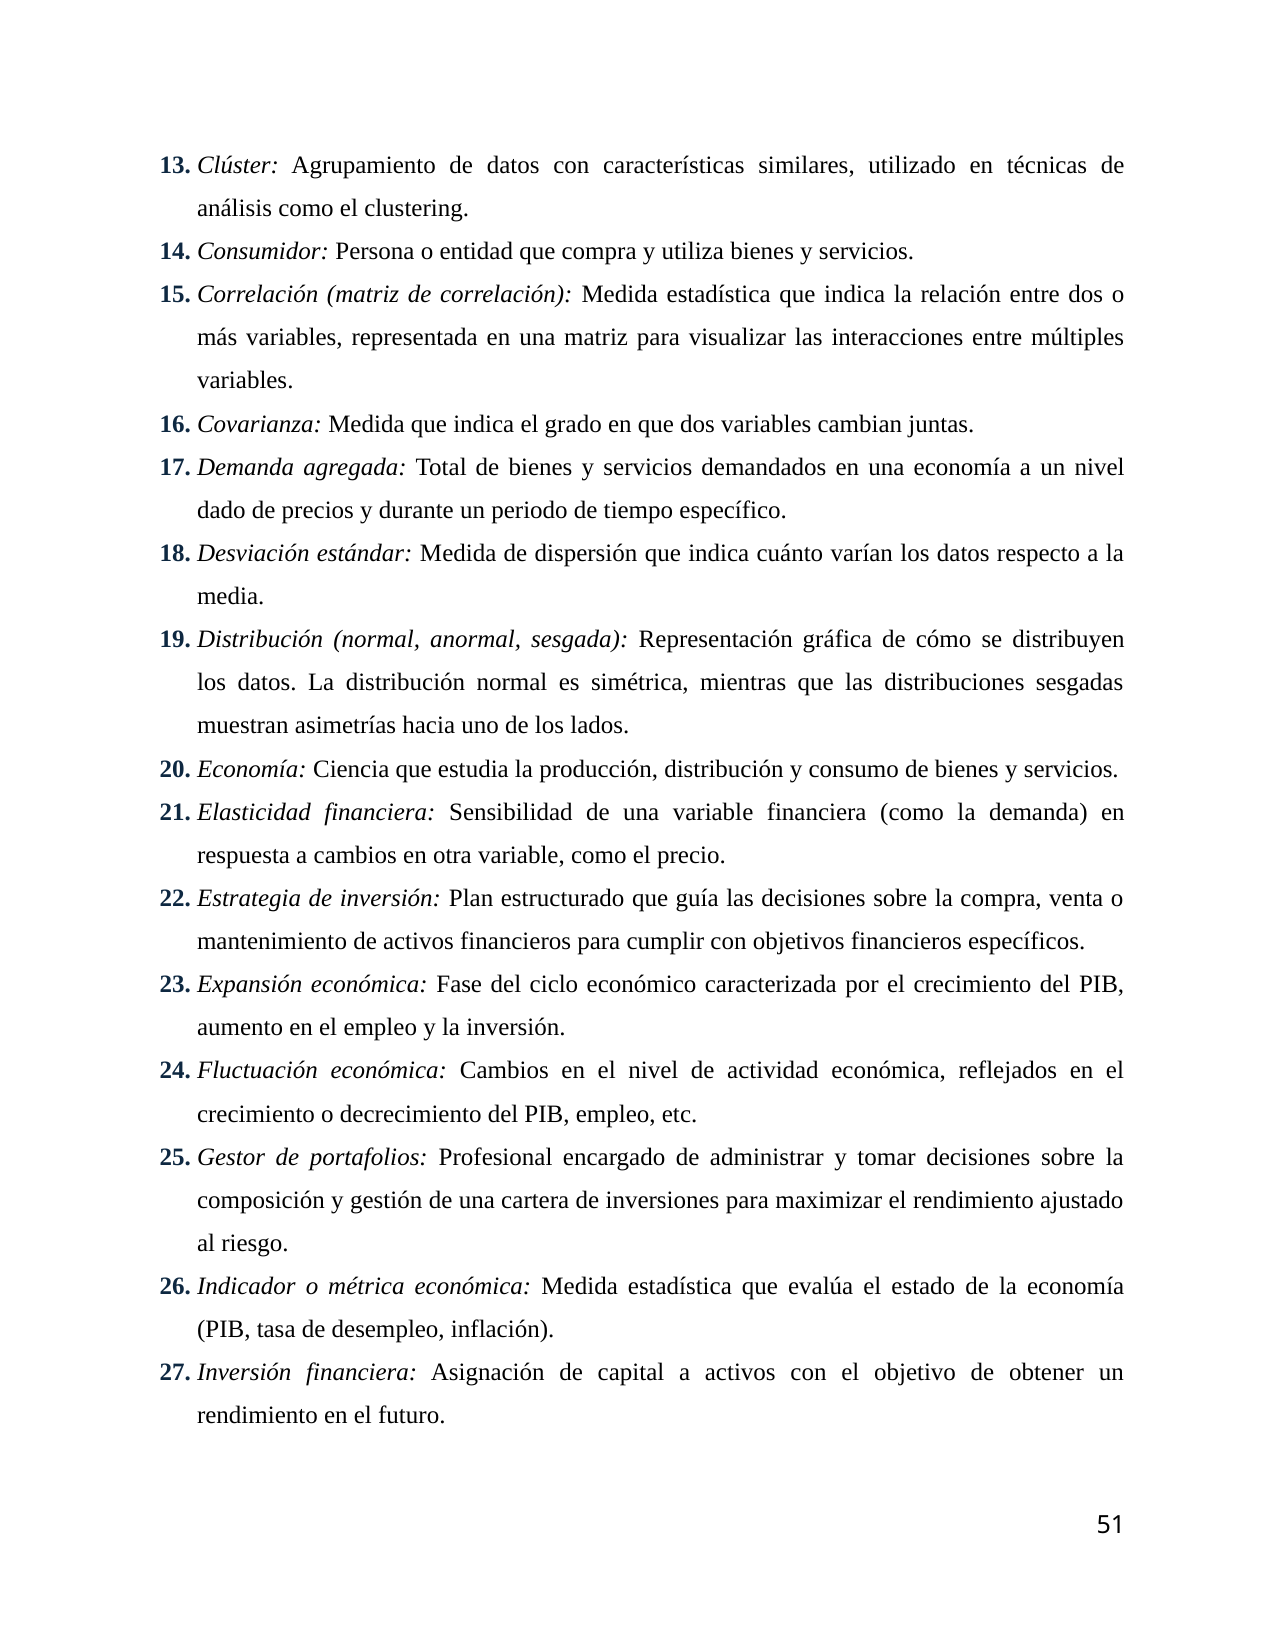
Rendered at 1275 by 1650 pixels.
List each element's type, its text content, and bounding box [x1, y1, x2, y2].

list Indicador o métrica económica: Medida estadística que evalúa el estado de la economía (PIB, tasa de desempleo, inflación). [159, 1271, 1125, 1343]
list Covarianza: Medida que indica el grado en que dos variables cambian juntas. [159, 409, 1125, 437]
list Clúster: Agrupamiento de datos con características similares, utilizado en técnicas de análisis como el clustering. [159, 150, 1125, 222]
list Desviación estándar: Medida de dispersión que indica cuánto varían los datos respecto a la media. [159, 538, 1125, 610]
list Fluctuación económica: Cambios en el nivel de actividad económica, reflejados en el crecimiento o decrecimiento del PIB, empleo, etc. [159, 1056, 1125, 1127]
list Estrategia de inversión: Plan estructurado que guía las decisiones sobre la compra, venta o mantenimiento de activos financieros para cumplir con objetivos financieros específicos. [159, 883, 1125, 955]
list Distribución (normal, anormal, sesgada): Representación gráfica de cómo se distribuyen los datos. La distribución normal es simétrica, mientras que las distribuciones sesgadas muestran asimetrías hacia uno de los lados. [159, 624, 1125, 739]
list Gestor de portafolios: Profesional encargado de administrar y tomar decisiones sobre la composición y gestión de una cartera de inversiones para maximizar el rendimiento ajustado al riesgo. [159, 1142, 1125, 1257]
list Elasticidad financiera: Sensibilidad de una variable financiera (como la demanda) en respuesta a cambios en otra variable, como el precio. [159, 797, 1125, 869]
list Economía: Ciencia que estudia la producción, distribución y consumo de bienes y servicios. [159, 754, 1125, 782]
list Consumidor: Persona o entidad que compra y utiliza bienes y servicios. [159, 236, 1125, 265]
list Demanda agregada: Total de bienes y servicios demandados en una economía a un nivel dado de precios y durante un periodo de tiempo específico. [159, 452, 1125, 524]
list Correlación (matriz de correlación): Medida estadística que indica la relación entre dos o más variables, representada en una matriz para visualizar las interacciones entre múltiples variables. [159, 279, 1125, 394]
list Inversión financiera: Asignación de capital a activos con el objetivo de obtener un rendimiento en el futuro. [159, 1357, 1125, 1429]
list Expansión económica: Fase del ciclo económico caracterizada por el crecimiento del PIB, aumento en el empleo y la inversión. [159, 969, 1125, 1041]
